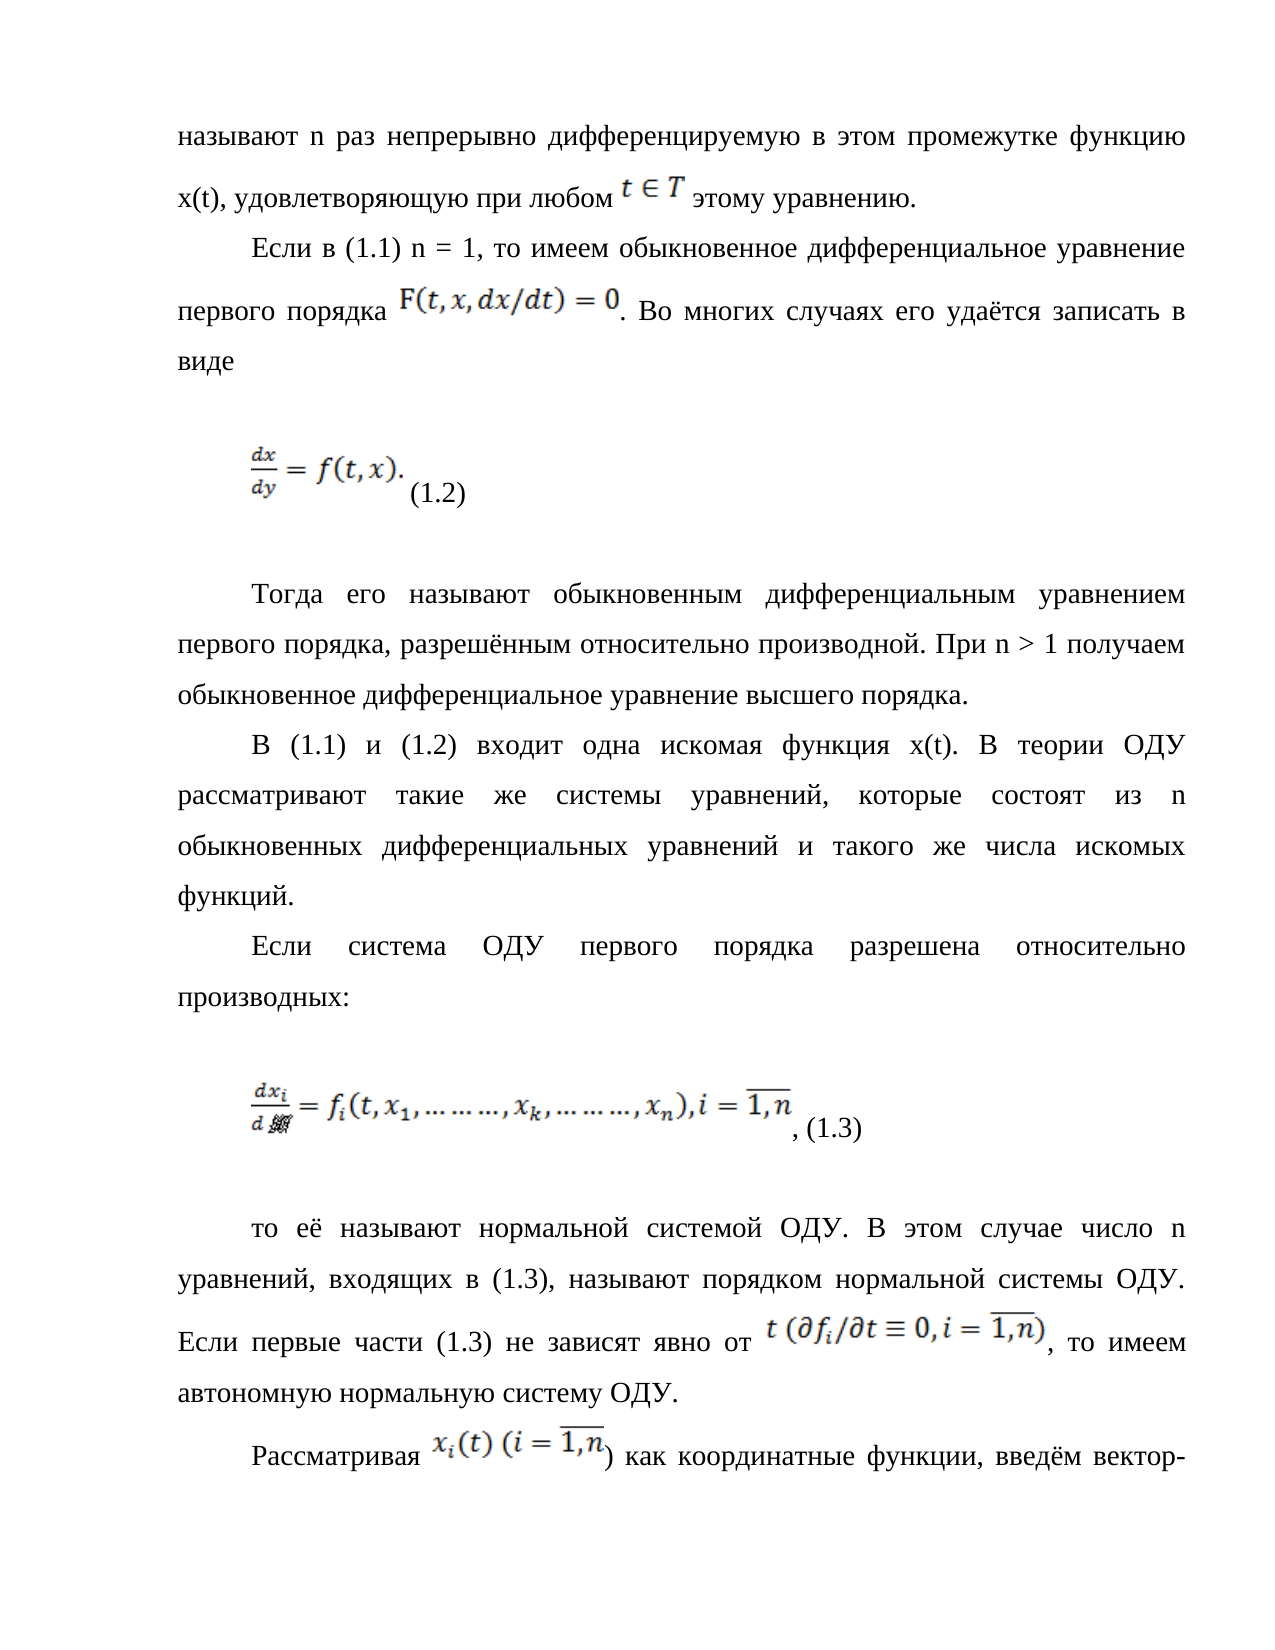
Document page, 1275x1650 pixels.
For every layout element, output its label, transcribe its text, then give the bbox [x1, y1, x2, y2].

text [177, 118, 1186, 214]
text Если в (1.1) n = 1, то имеем обыкновенное дифференциальное уравнение первого порядка . Во многих случаях его удаётся записать в виде [177, 231, 1186, 376]
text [177, 1425, 1186, 1472]
text (1.2) [177, 443, 1186, 509]
text Тогда его называют обыкновенным дифференциальным уравнением первого порядка, разрешённым относительно производной. При n > 1 получаем обыкновенное дифференциальное уравнение высшего порядка. [177, 576, 1186, 710]
text В (1.1) и (1.2) входит одна искомая функция x(t). В теории ОДУ рассматривают такие же системы уравнений, которые состоят из n обыкновенных дифференциальных уравнений и такого же числа искомых функций. [177, 727, 1186, 912]
text , (1.3) [177, 1079, 1186, 1143]
text то её называют нормальной системой ОДУ. В этом случае число n уравнений, входящих в (1.3), называют порядком нормальной системы ОДУ. Если первые части (1.3) не зависят явно от , то имеем автономную нормальную систему ОДУ. [177, 1211, 1186, 1408]
text Если система ОДУ первого порядка разрешена относительно производных: [177, 928, 1186, 1012]
